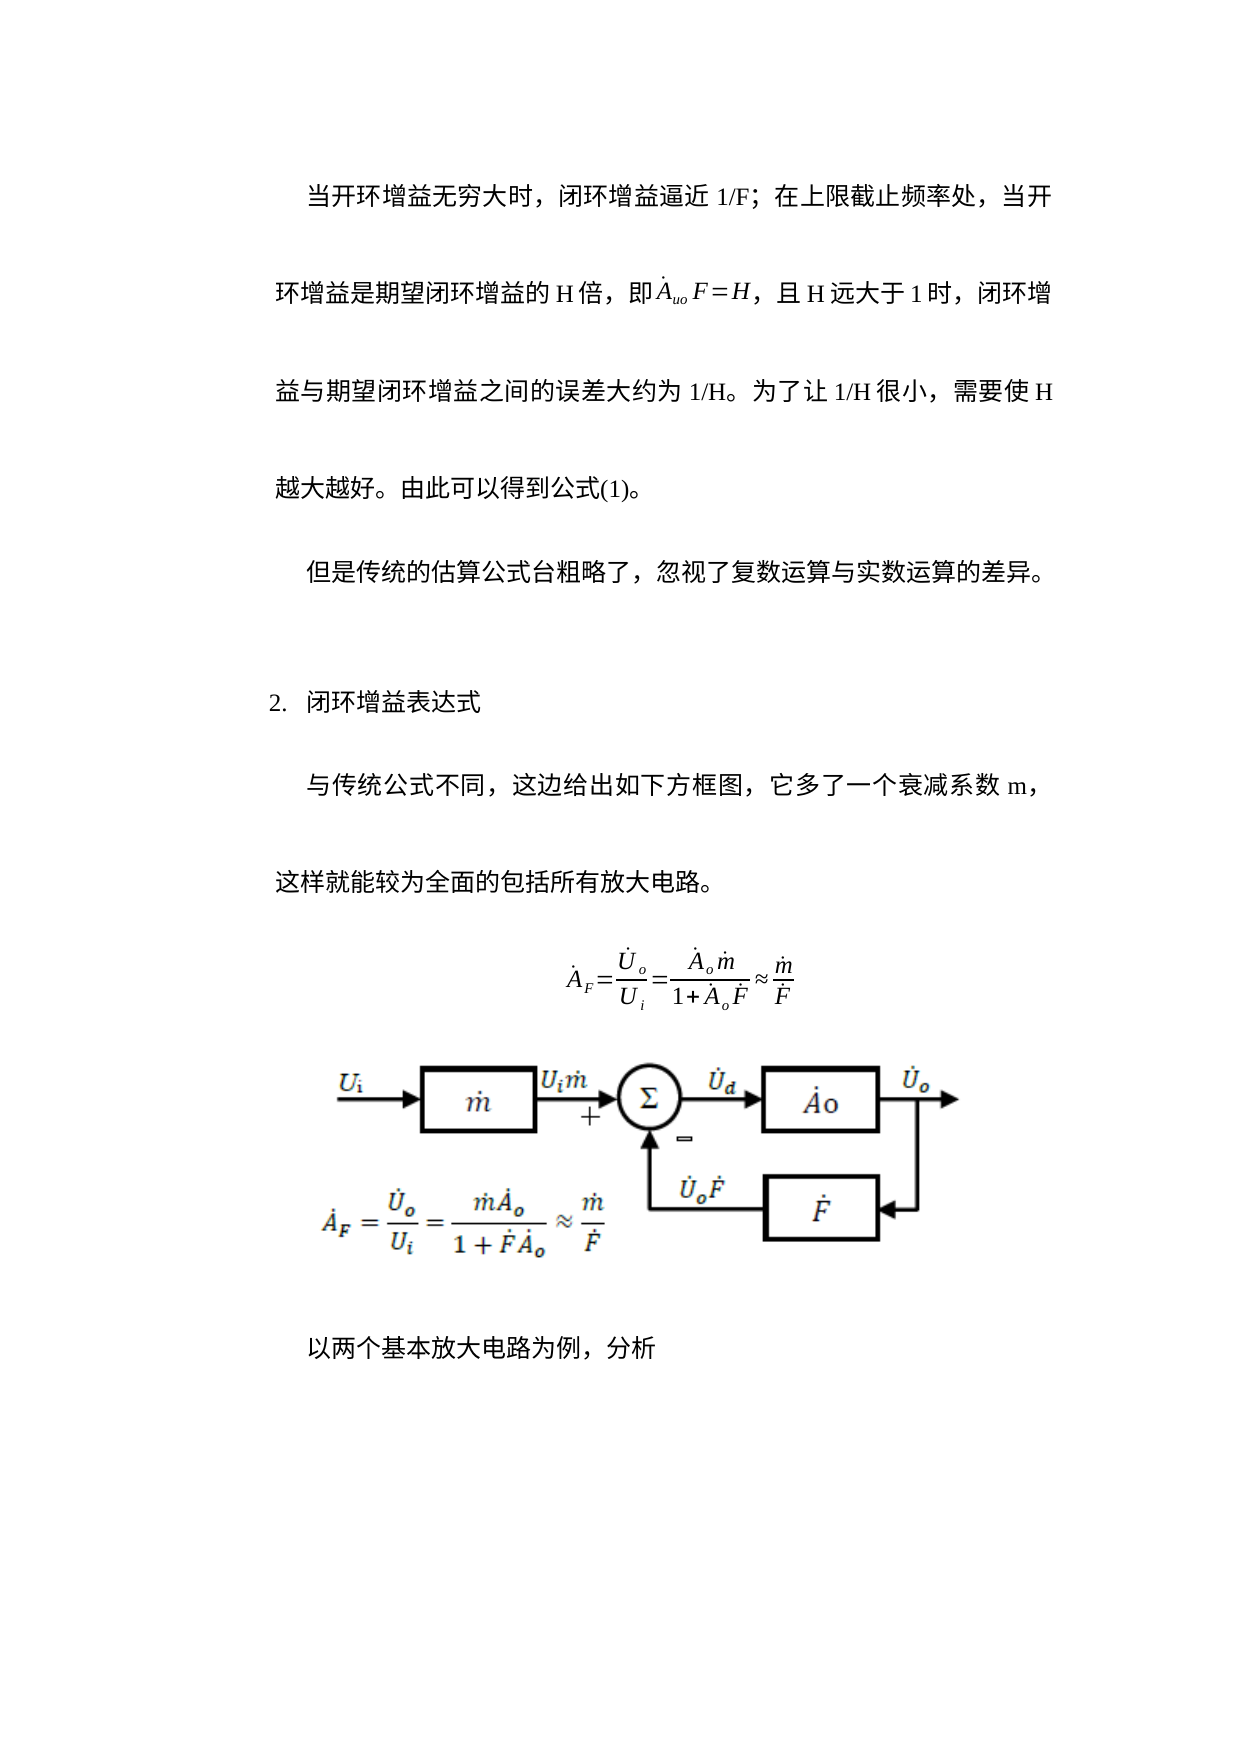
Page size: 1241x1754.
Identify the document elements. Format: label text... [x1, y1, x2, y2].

list 闭环增益表达式 [269, 668, 1053, 733]
text 与传统公式不同，这边给出如下方框图，它多了一个衰减系数m，这样就能较为全面的包括所有放大电路。 [275, 751, 1053, 913]
picture [306, 1041, 978, 1278]
text 但是传统的估算公式台粗略了，忽视了复数运算与实数运算的差异。 [275, 538, 1053, 603]
text 以两个基本放大电路为例，分析 [275, 1314, 1053, 1379]
text 当开环增益无穷大时，闭环增益逼近1/F；在上限截止频率处，当开环增益是期望闭环增益的H倍，即，且H远大于1时，闭环增益与期望闭环增益之间的误差大约为1/H。为了让1/H很小，需要使H越大越好。由此可以得到公式(1)。 [275, 162, 1053, 519]
